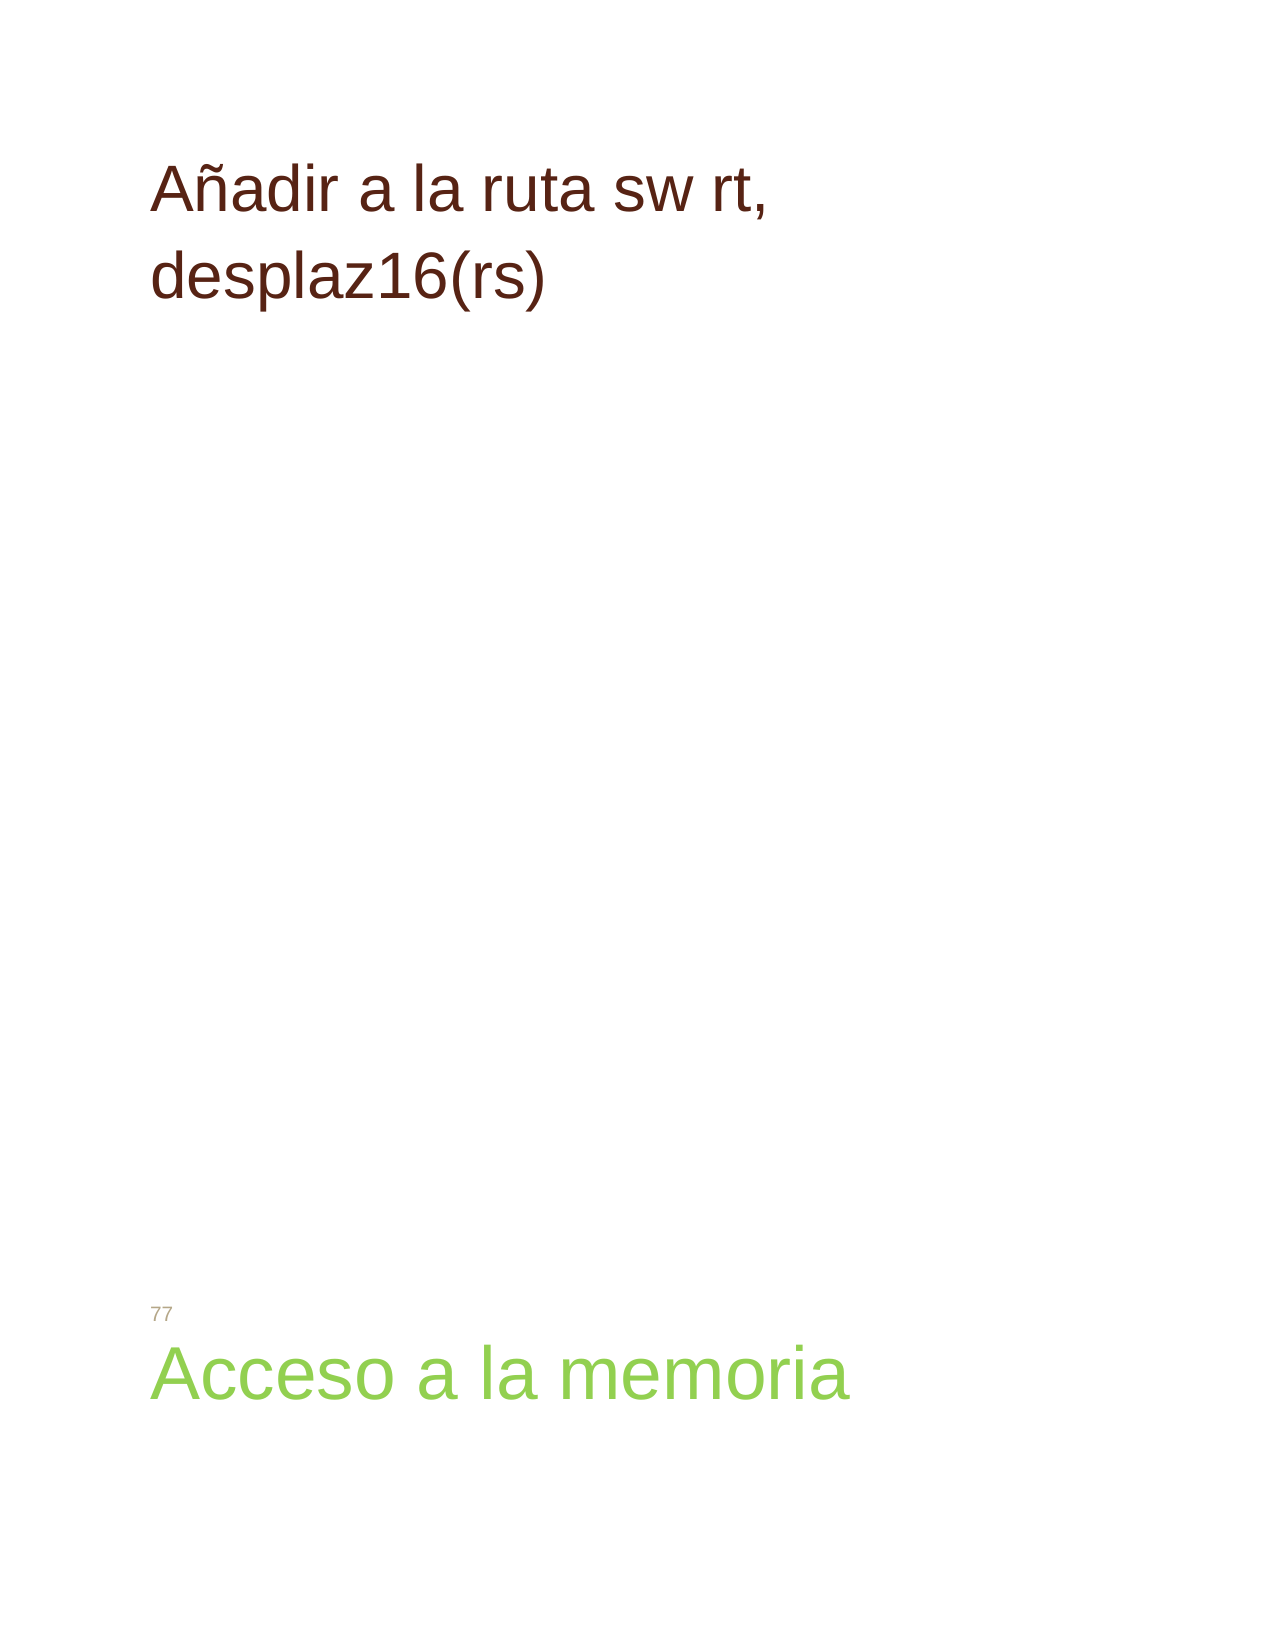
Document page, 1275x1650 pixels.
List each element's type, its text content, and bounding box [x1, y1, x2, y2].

text 77 [150, 1301, 1125, 1325]
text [150, 1329, 1125, 1415]
text Añadir a la ruta sw rt, desplaz16(rs) [150, 150, 1125, 312]
